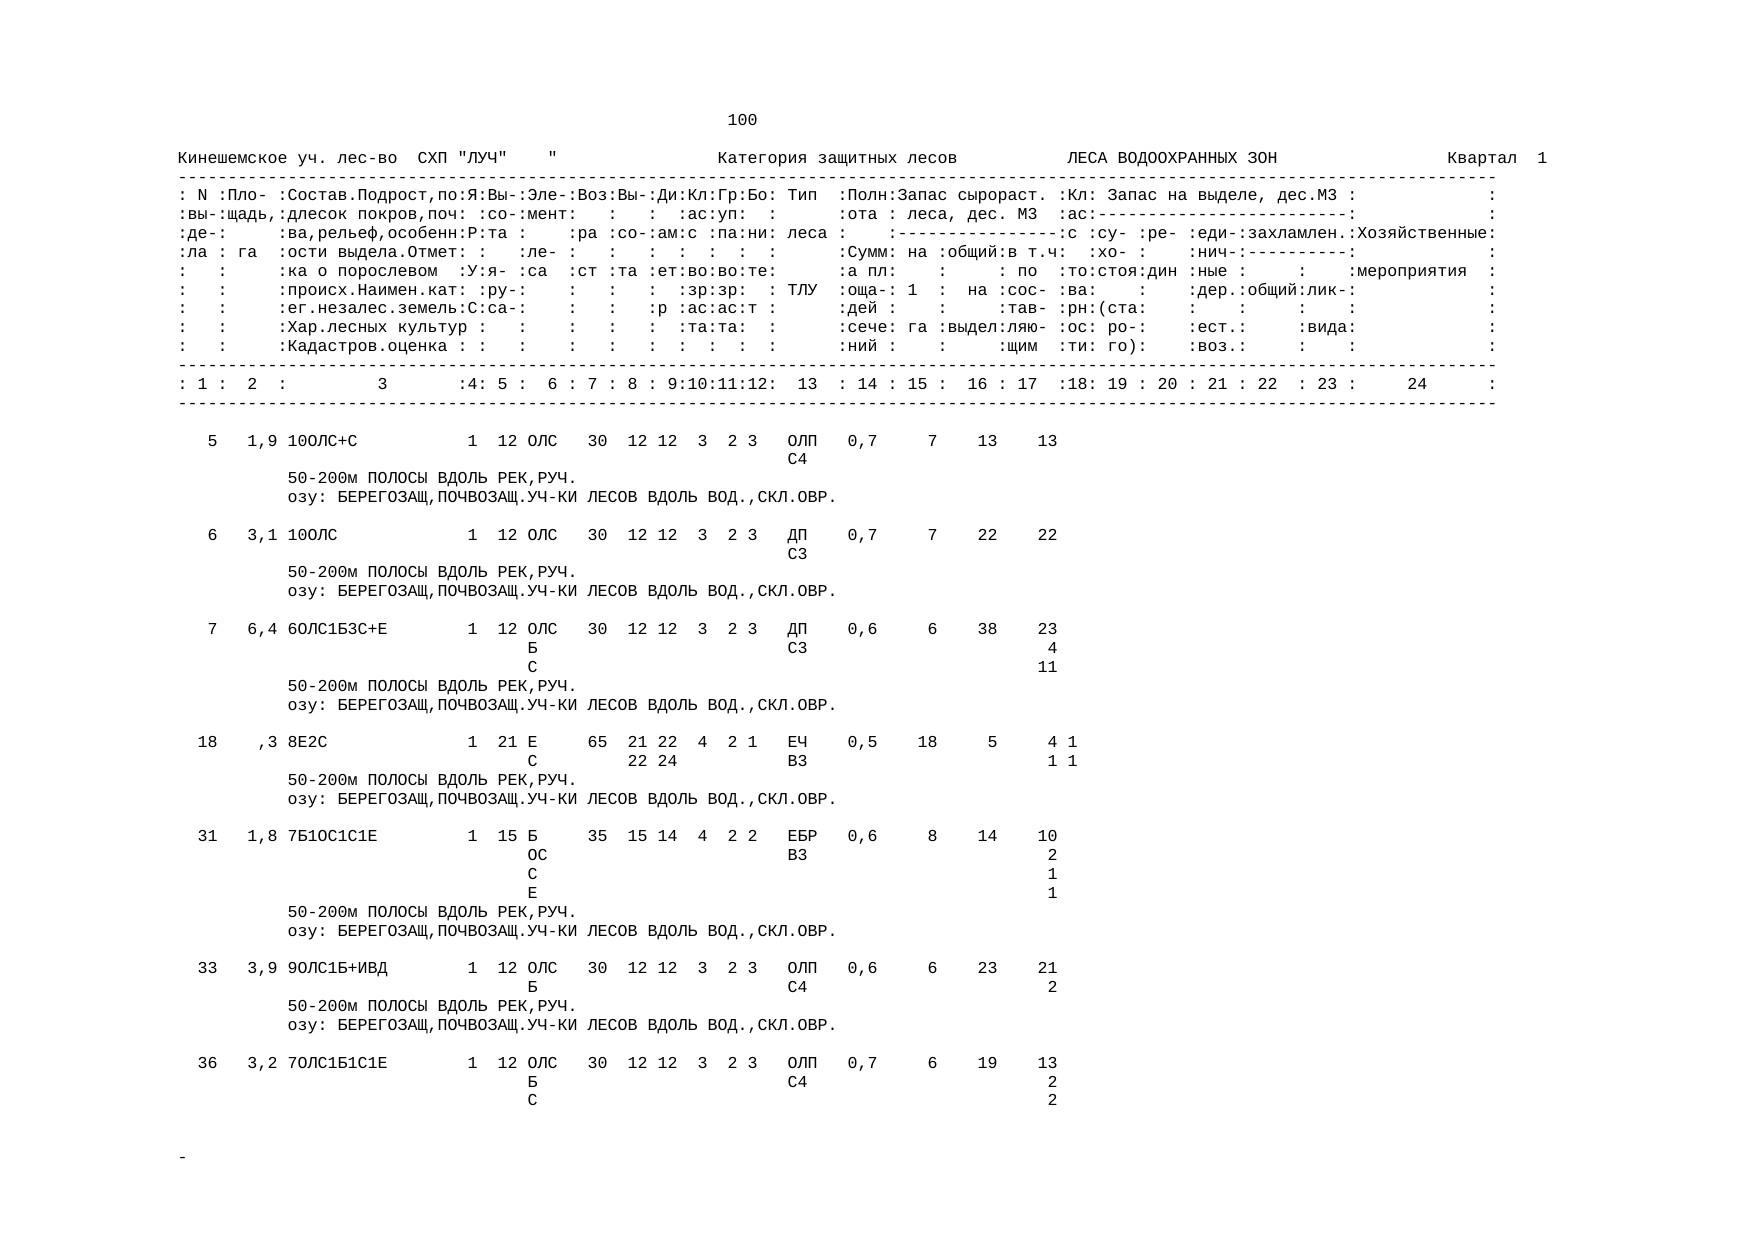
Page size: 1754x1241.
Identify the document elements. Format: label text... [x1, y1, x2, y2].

text - [177, 1148, 1636, 1167]
text ------------------------------------------------------------------------------------------------------------------------------------ [177, 168, 1636, 187]
text ------------------------------------------------------------------------------------------------------------------------------------ [177, 394, 1636, 413]
text :де-: :ва,рельеф,особенн:Р:та : :ра :со-:ам:с :па:ни: леса : :----------------:с :су- :ре- :еди-:захламлен.:Хозяйственные: [177, 225, 1636, 243]
text С 22 24 В3 1 1 [177, 753, 1636, 771]
text озу: БЕРЕГОЗАЩ,ПОЧВОЗАЩ.УЧ-КИ ЛЕСОВ ВДОЛЬ ВОД.,СКЛ.ОВР. [177, 583, 1636, 602]
text 50-200м ПОЛОСЫ ВДОЛЬ РЕК,РУЧ. [177, 998, 1636, 1017]
text 7 6,4 6ОЛС1Б3С+Е 1 12 ОЛС 30 12 12 3 2 3 ДП 0,6 6 38 23 [177, 621, 1636, 639]
text : : :Кадастров.оценка : : : : : : : : : : :ний : : :щим :ти: го): :воз.: : : : [177, 338, 1636, 357]
text Е 1 [177, 884, 1636, 903]
text Б С3 4 [177, 639, 1636, 658]
text С 2 [177, 1092, 1636, 1111]
text 36 3,2 7ОЛС1Б1С1Е 1 12 ОЛС 30 12 12 3 2 3 ОЛП 0,7 6 19 13 [177, 1054, 1636, 1073]
text Кинешемское уч. лес-во СХП "ЛУЧ" " Категория защитных лесов ЛЕСА ВОДООХРАННЫХ ЗОН Квартал 1 [177, 149, 1636, 168]
text 50-200м ПОЛОСЫ ВДОЛЬ РЕК,РУЧ. [177, 564, 1636, 583]
text озу: БЕРЕГОЗАЩ,ПОЧВОЗАЩ.УЧ-КИ ЛЕСОВ ВДОЛЬ ВОД.,СКЛ.ОВР. [177, 1017, 1636, 1035]
text :ла : га :ости выдела.Отмет: : :ле- : : : : : : : :Сумм: на :общий:в т.ч: :хо- : :нич-:----------: : [177, 243, 1636, 262]
text озу: БЕРЕГОЗАЩ,ПОЧВОЗАЩ.УЧ-КИ ЛЕСОВ ВДОЛЬ ВОД.,СКЛ.ОВР. [177, 922, 1636, 941]
text 18 ,3 8Е2С 1 21 Е 65 21 22 4 2 1 ЕЧ 0,5 18 5 4 1 [177, 734, 1636, 753]
text Б С4 2 [177, 1073, 1636, 1092]
text : : :Хар.лесных культур : : : : : :та:та: : :сече: га :выдел:ляю- :ос: ро-: :ест.: :вида: : [177, 319, 1636, 338]
text : 1 : 2 : 3 :4: 5 : 6 : 7 : 8 : 9:10:11:12: 13 : 14 : 15 : 16 : 17 :18: 19 : 20 : 21 : 22 : 23 : 24 : [177, 376, 1636, 394]
text :вы-:щадь,:длесок покров,поч: :со-:мент: : : :ас:уп: : :ота : леса, дес. М3 :ас:-------------------------: : [177, 206, 1636, 225]
text С 1 [177, 866, 1636, 884]
text озу: БЕРЕГОЗАЩ,ПОЧВОЗАЩ.УЧ-КИ ЛЕСОВ ВДОЛЬ ВОД.,СКЛ.ОВР. [177, 489, 1636, 507]
text ------------------------------------------------------------------------------------------------------------------------------------ [177, 357, 1636, 376]
text : : :ег.незалес.земель:С:са-: : : :р :ас:ас:т : :дей : : :тав- :рн:(ста: : : : : : [177, 300, 1636, 319]
text : : :ка о порослевом :У:я- :са :ст :та :ет:во:во:те: :а пл: : : по :то:стоя:дин :ные : : :мероприятия : [177, 262, 1636, 281]
text : N :Пло- :Состав.Подрост,по:Я:Вы-:Эле-:Воз:Вы-:Ди:Кл:Гр:Бо: Тип :Полн:Запас сырораст. :Кл: Запас на выделе, дес.М3 : : [177, 187, 1636, 206]
text 33 3,9 9ОЛС1Б+ИВД 1 12 ОЛС 30 12 12 3 2 3 ОЛП 0,6 6 23 21 [177, 960, 1636, 979]
text ОС В3 2 [177, 847, 1636, 866]
text 50-200м ПОЛОСЫ ВДОЛЬ РЕК,РУЧ. [177, 903, 1636, 922]
text 100 [177, 112, 1636, 130]
text 31 1,8 7Б1ОС1С1Е 1 15 Б 35 15 14 4 2 2 ЕБР 0,6 8 14 10 [177, 828, 1636, 847]
text 6 3,1 10ОЛС 1 12 ОЛС 30 12 12 3 2 3 ДП 0,7 7 22 22 [177, 526, 1636, 545]
text С4 [177, 451, 1636, 470]
text С3 [177, 545, 1636, 564]
text С 11 [177, 658, 1636, 677]
text 50-200м ПОЛОСЫ ВДОЛЬ РЕК,РУЧ. [177, 470, 1636, 489]
text озу: БЕРЕГОЗАЩ,ПОЧВОЗАЩ.УЧ-КИ ЛЕСОВ ВДОЛЬ ВОД.,СКЛ.ОВР. [177, 790, 1636, 809]
text : : :происх.Наимен.кат: :ру-: : : : :зр:зр: : ТЛУ :оща-: 1 : на :сос- :ва: : :дер.:общий:лик-: : [177, 281, 1636, 300]
text 5 1,9 10ОЛС+С 1 12 ОЛС 30 12 12 3 2 3 ОЛП 0,7 7 13 13 [177, 432, 1636, 451]
text озу: БЕРЕГОЗАЩ,ПОЧВОЗАЩ.УЧ-КИ ЛЕСОВ ВДОЛЬ ВОД.,СКЛ.ОВР. [177, 696, 1636, 715]
text Б С4 2 [177, 979, 1636, 998]
text 50-200м ПОЛОСЫ ВДОЛЬ РЕК,РУЧ. [177, 771, 1636, 790]
text 50-200м ПОЛОСЫ ВДОЛЬ РЕК,РУЧ. [177, 677, 1636, 696]
